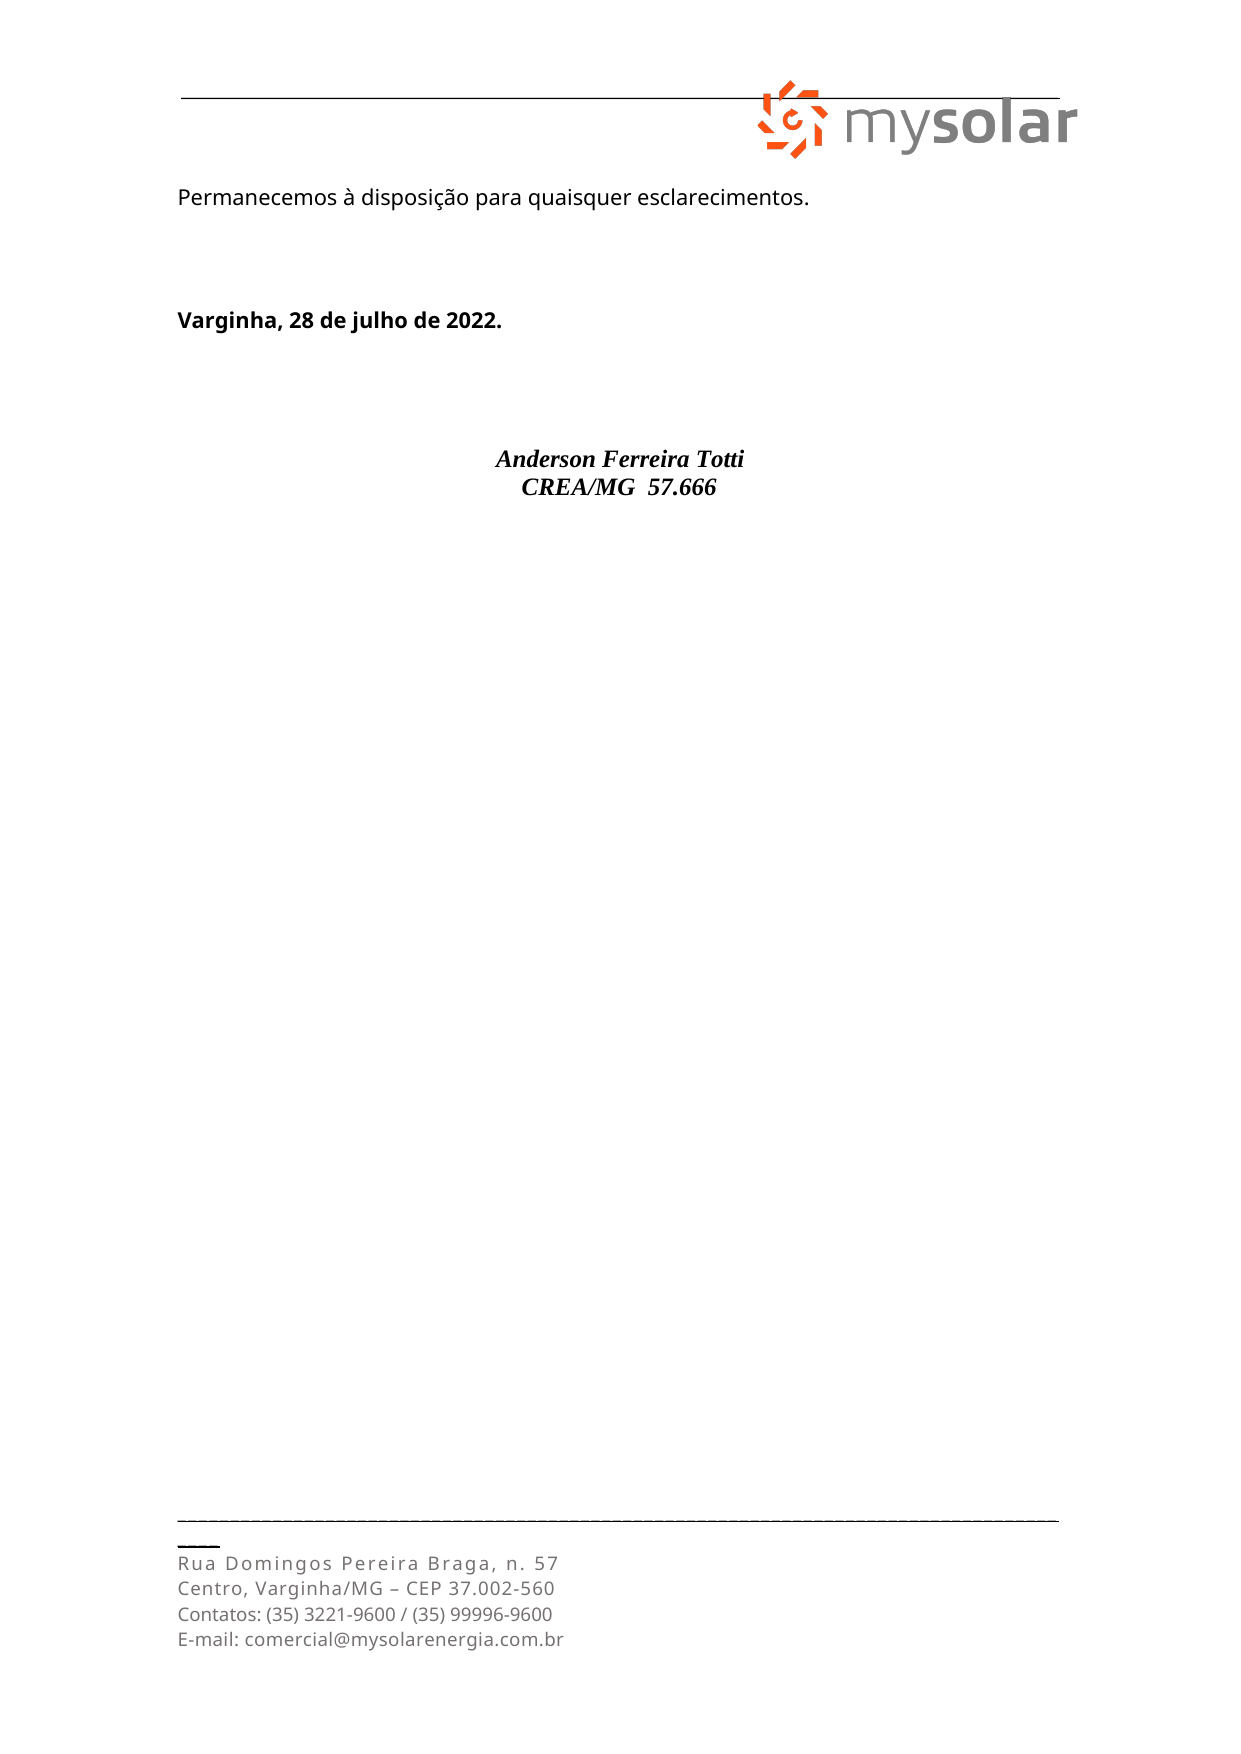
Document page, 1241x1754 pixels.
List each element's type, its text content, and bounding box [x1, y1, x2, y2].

text Permanecemos à disposição para quaisquer esclarecimentos. [177, 182, 1063, 212]
text Anderson Ferreira Totti [177, 444, 1063, 472]
picture [757, 80, 1078, 159]
text Varginha, 28 de julho de 2022. [177, 305, 1063, 335]
text CREA/MG 57.666 [177, 472, 1063, 501]
